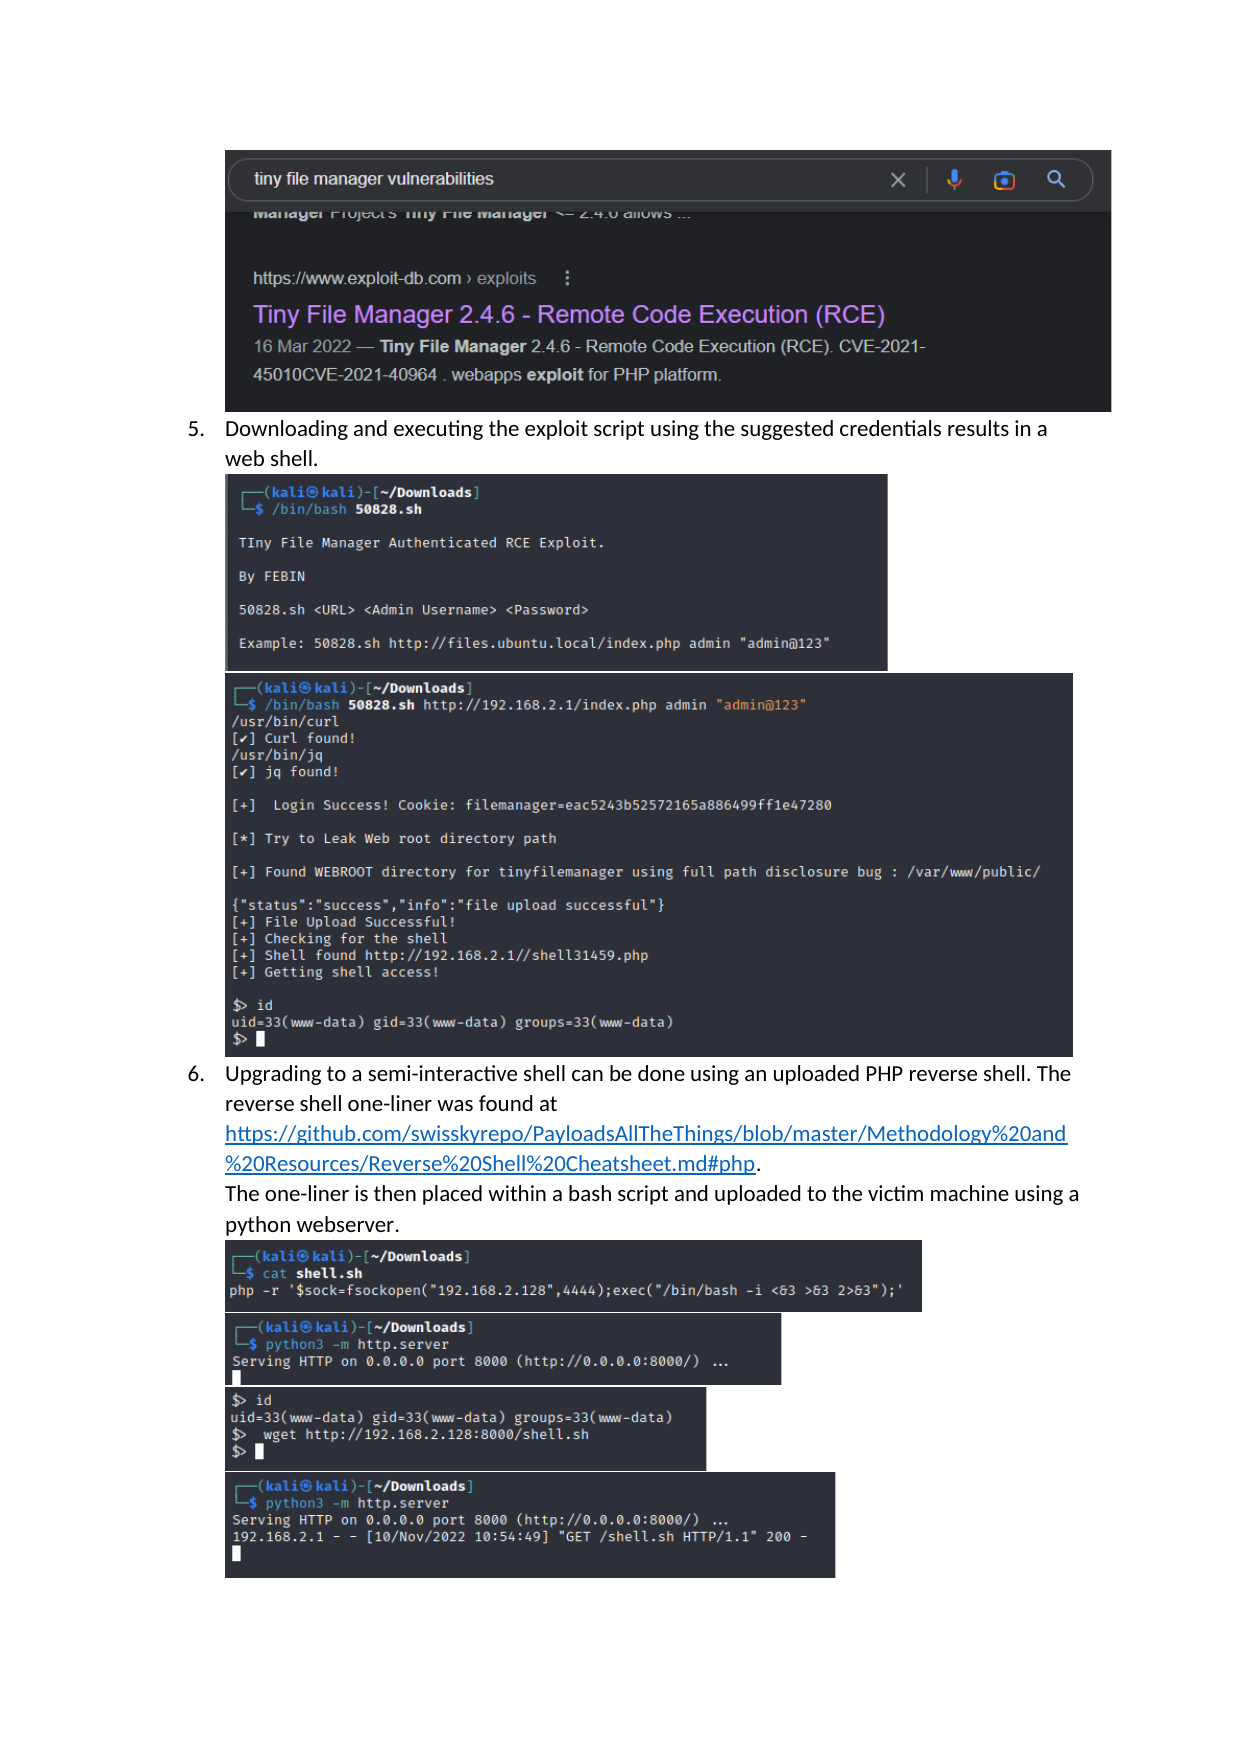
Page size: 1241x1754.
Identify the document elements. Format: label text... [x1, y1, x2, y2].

picture [225, 1313, 782, 1385]
picture [225, 1240, 922, 1312]
picture [225, 673, 1073, 1057]
picture [225, 150, 1112, 412]
picture [225, 1387, 707, 1471]
list Downloading and executing the exploit script using the suggested credentials results in a web shell. [187, 414, 1090, 472]
picture [225, 474, 888, 671]
picture [225, 1472, 836, 1578]
list The one-liner is then placed within a bash script and uploaded to the victim machine using a python webserver. [225, 1179, 1090, 1238]
list Upgrading to a semi-interactive shell can be done using an uploaded PHP reverse shell. The reverse shell one-liner was found at https://github.com/swisskyrepo/PayloadsAllTheThings/blob/master/Methodology%20and%20Resources/Reverse%20Shell%20Cheatsheet.md#php. [187, 1059, 1090, 1177]
